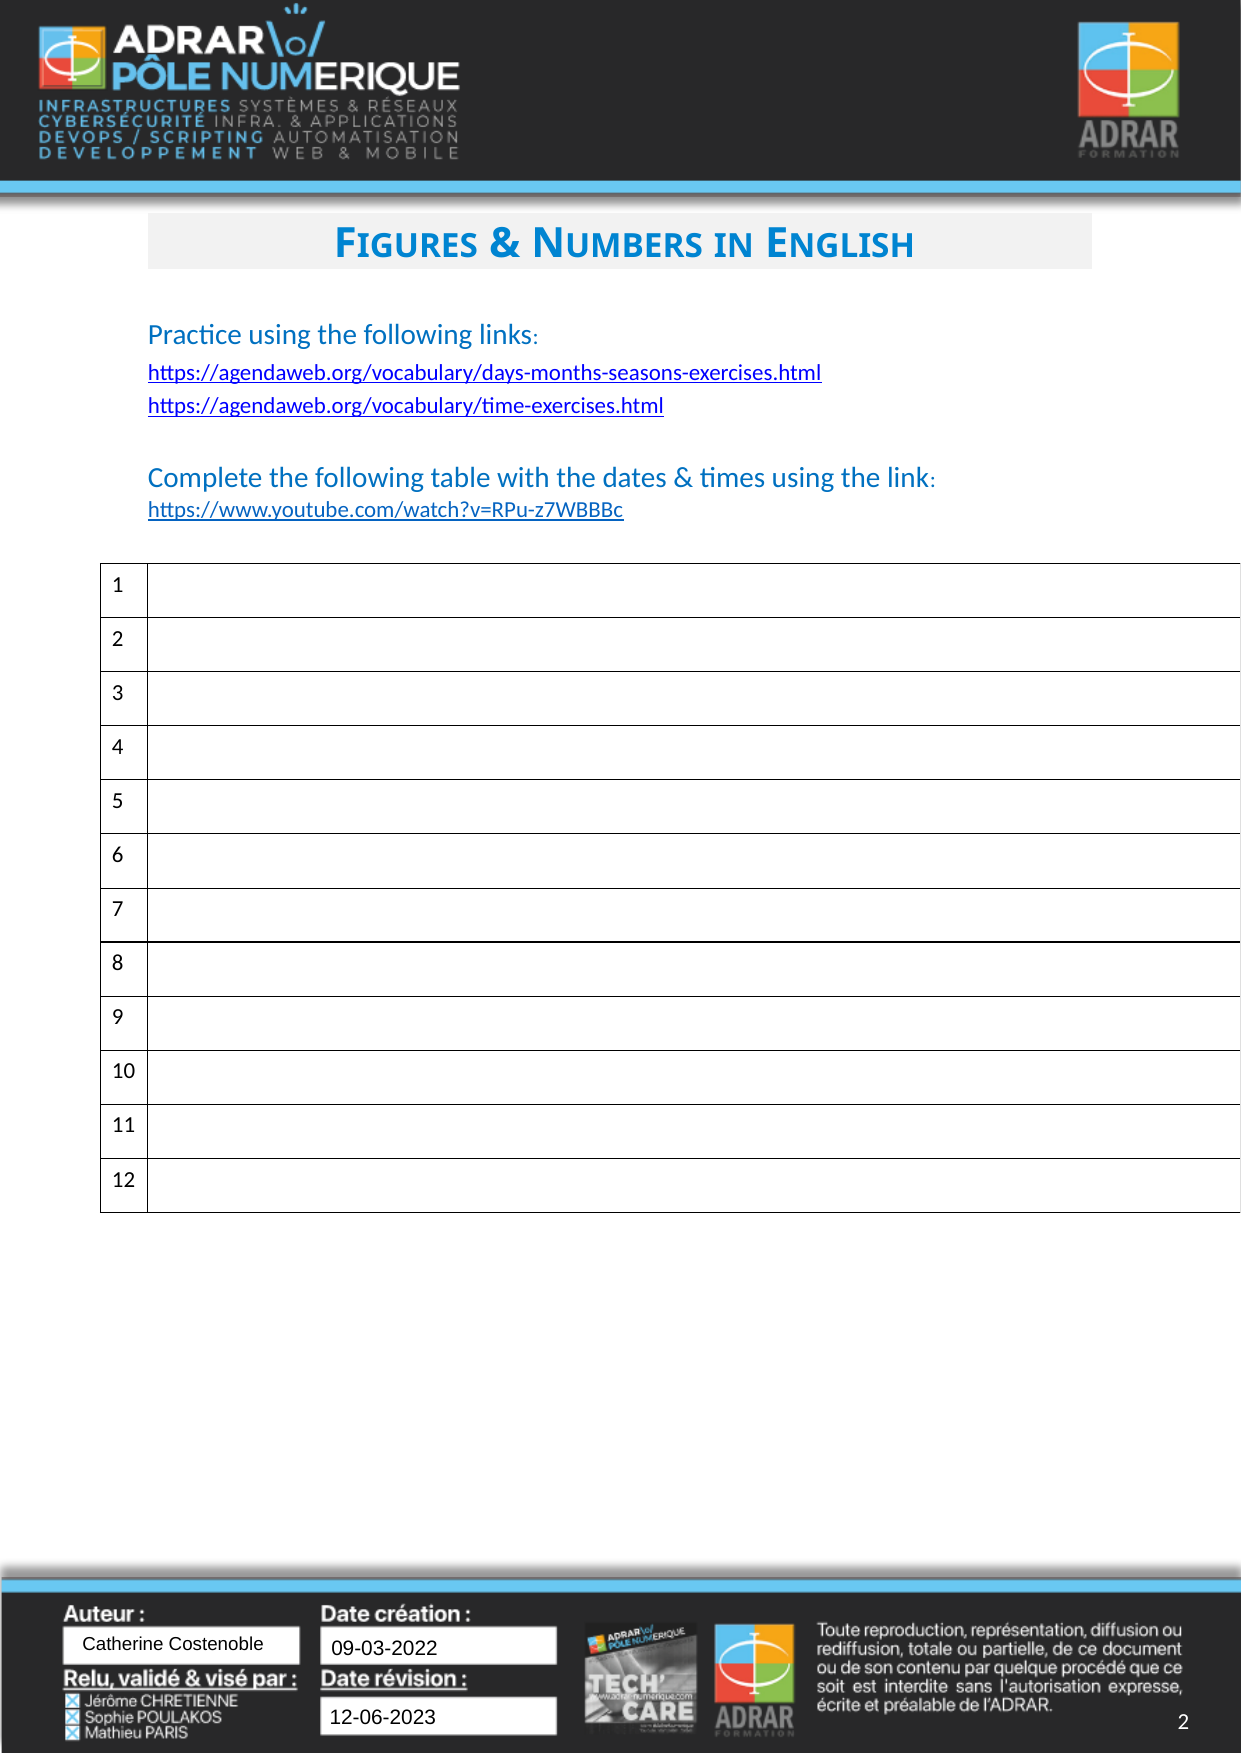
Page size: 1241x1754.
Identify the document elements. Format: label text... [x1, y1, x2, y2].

table_cell [148, 1105, 1240, 1158]
table_cell 9 [101, 997, 147, 1049]
table_cell 10 [101, 1051, 147, 1104]
picture [0, 0, 1241, 197]
table_cell [148, 780, 1240, 833]
text https://agendaweb.org/vocabulary/days-months-seasons-exercises.html [148, 358, 1092, 386]
text https://agendaweb.org/vocabulary/time-exercises.html [148, 392, 1092, 419]
table_cell 8 [101, 943, 147, 996]
table_cell [148, 618, 1240, 671]
table_cell 7 [101, 889, 147, 941]
table_cell 3 [101, 672, 147, 725]
table_cell [148, 1051, 1240, 1104]
table_cell [148, 1159, 1240, 1212]
table_cell 12 [101, 1159, 147, 1212]
text Complete the following table with the dates & times using the link: https://www.youtube.com/watch?v=RPu-z7WBBBc [148, 459, 1092, 523]
table_cell [148, 997, 1240, 1049]
table_cell 5 [101, 780, 147, 833]
table_cell 4 [101, 726, 147, 779]
table_cell [148, 943, 1240, 996]
table_cell [148, 834, 1240, 887]
table_cell 11 [101, 1105, 147, 1158]
text Practice using the following links: [148, 316, 1092, 352]
table_cell 2 [101, 618, 147, 671]
table_cell [148, 726, 1240, 779]
table_header [148, 564, 1240, 617]
table_cell [148, 889, 1240, 941]
picture [1, 1577, 1241, 1753]
table_header 1 [101, 564, 147, 617]
table_cell [148, 672, 1240, 725]
table_cell 6 [101, 834, 147, 887]
